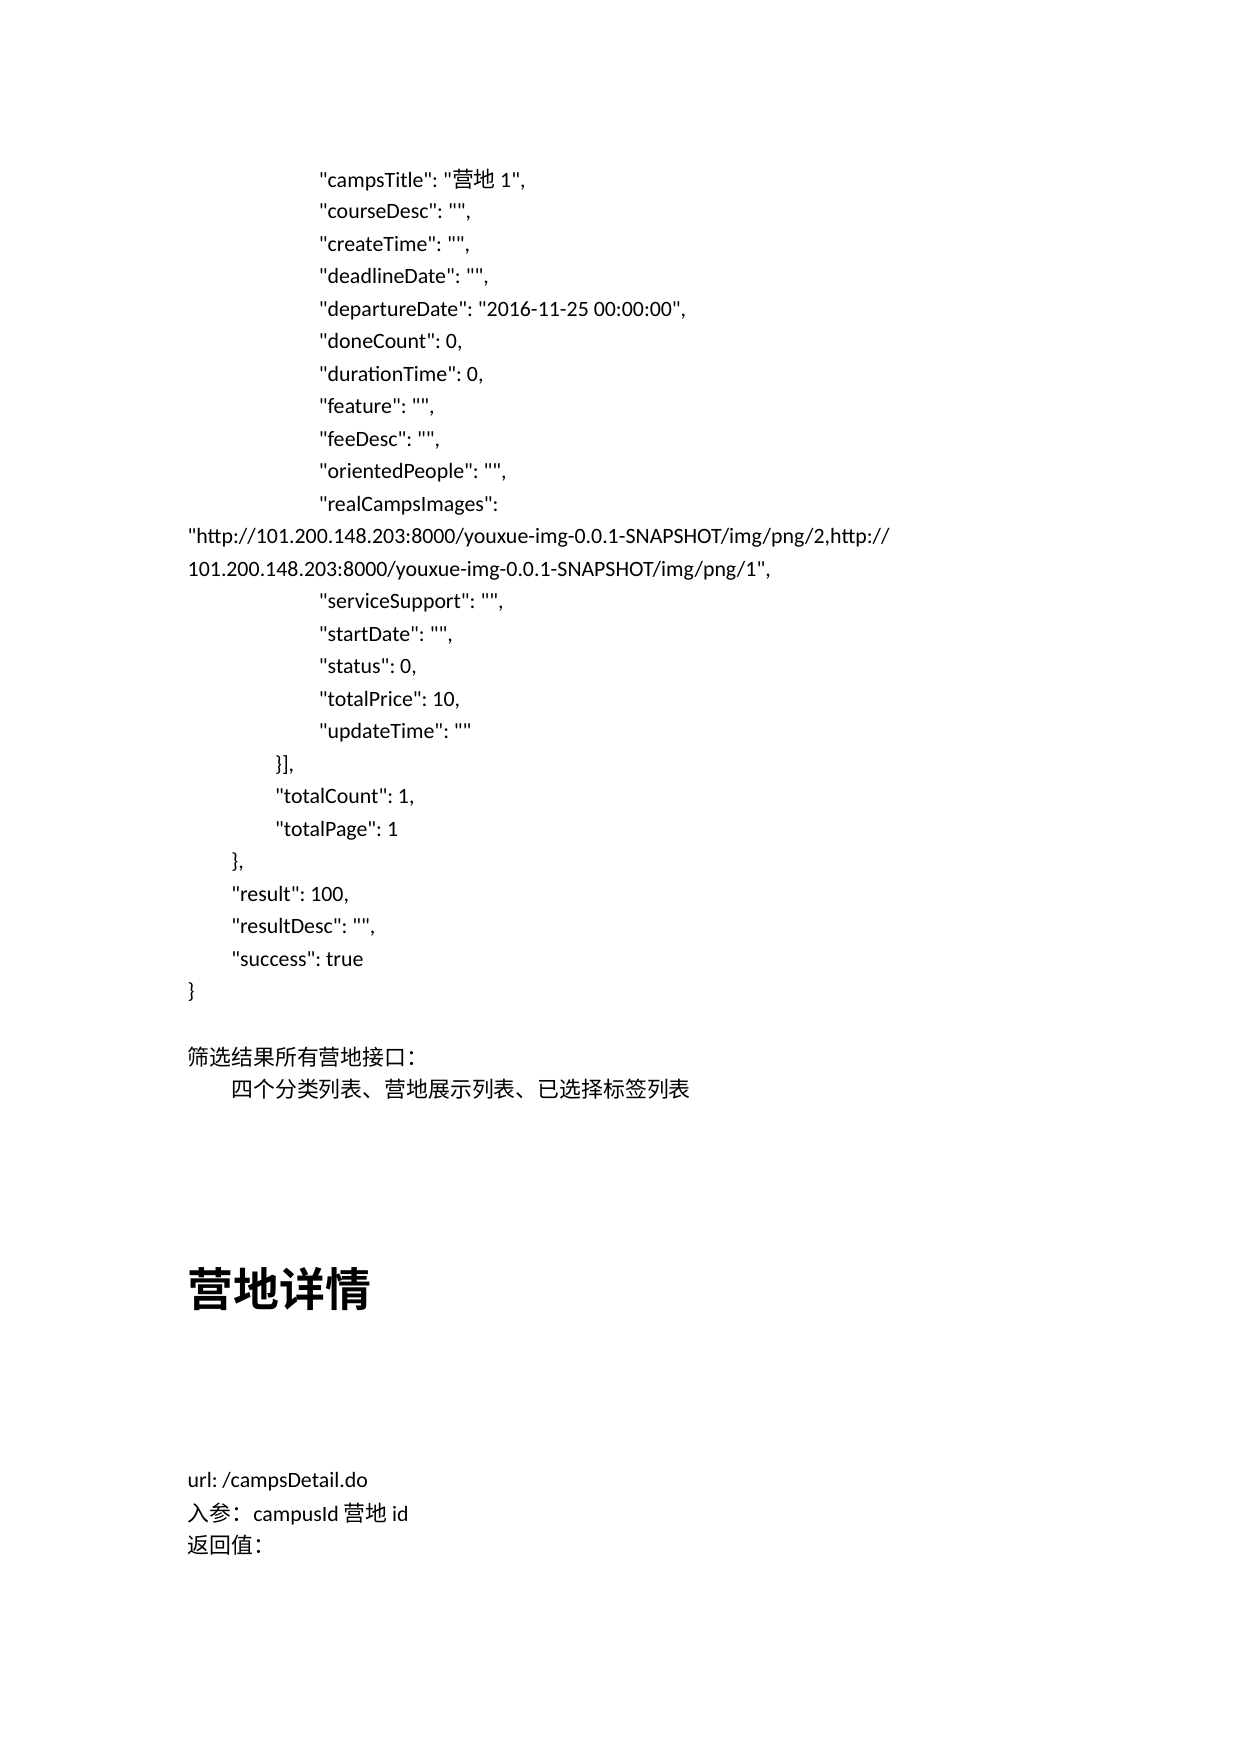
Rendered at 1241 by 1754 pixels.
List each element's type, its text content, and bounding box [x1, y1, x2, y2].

text } [187, 974, 1053, 1007]
text 入参：campusId 营地id [187, 1495, 1053, 1528]
text "doneCount": 0, [187, 324, 1053, 357]
text "totalPage": 1 [187, 812, 1053, 844]
text "result": 100, [187, 877, 1053, 909]
text "startDate": "", [187, 617, 1053, 649]
text "departureDate": "2016-11-25 00:00:00", [187, 292, 1053, 324]
text 返回值： [187, 1528, 1053, 1560]
text "resultDesc": "", [187, 909, 1053, 942]
text "serviceSupport": "", [187, 584, 1053, 617]
text "totalPrice": 10, [187, 682, 1053, 714]
text "success": true [187, 942, 1053, 974]
text "updateTime": "" [187, 714, 1053, 747]
text "feeDesc": "", [187, 422, 1053, 454]
subtitle 营地详情 [187, 1237, 1053, 1335]
text url: /campsDetail.do [187, 1463, 1053, 1495]
text }], [187, 747, 1053, 779]
text 筛选结果所有营地接口： [187, 1039, 1053, 1072]
text "courseDesc": "", [187, 194, 1053, 227]
text 四个分类列表、营地展示列表、已选择标签列表 [187, 1072, 1053, 1104]
text "deadlineDate": "", [187, 259, 1053, 292]
text }, [187, 844, 1053, 877]
text "feature": "", [187, 389, 1053, 422]
text "durationTime": 0, [187, 357, 1053, 389]
text "createTime": "", [187, 227, 1053, 259]
text "totalCount": 1, [187, 779, 1053, 812]
text "orientedPeople": "", [187, 454, 1053, 487]
text "campsTitle": "营地1", [187, 162, 1053, 194]
text "status": 0, [187, 649, 1053, 682]
